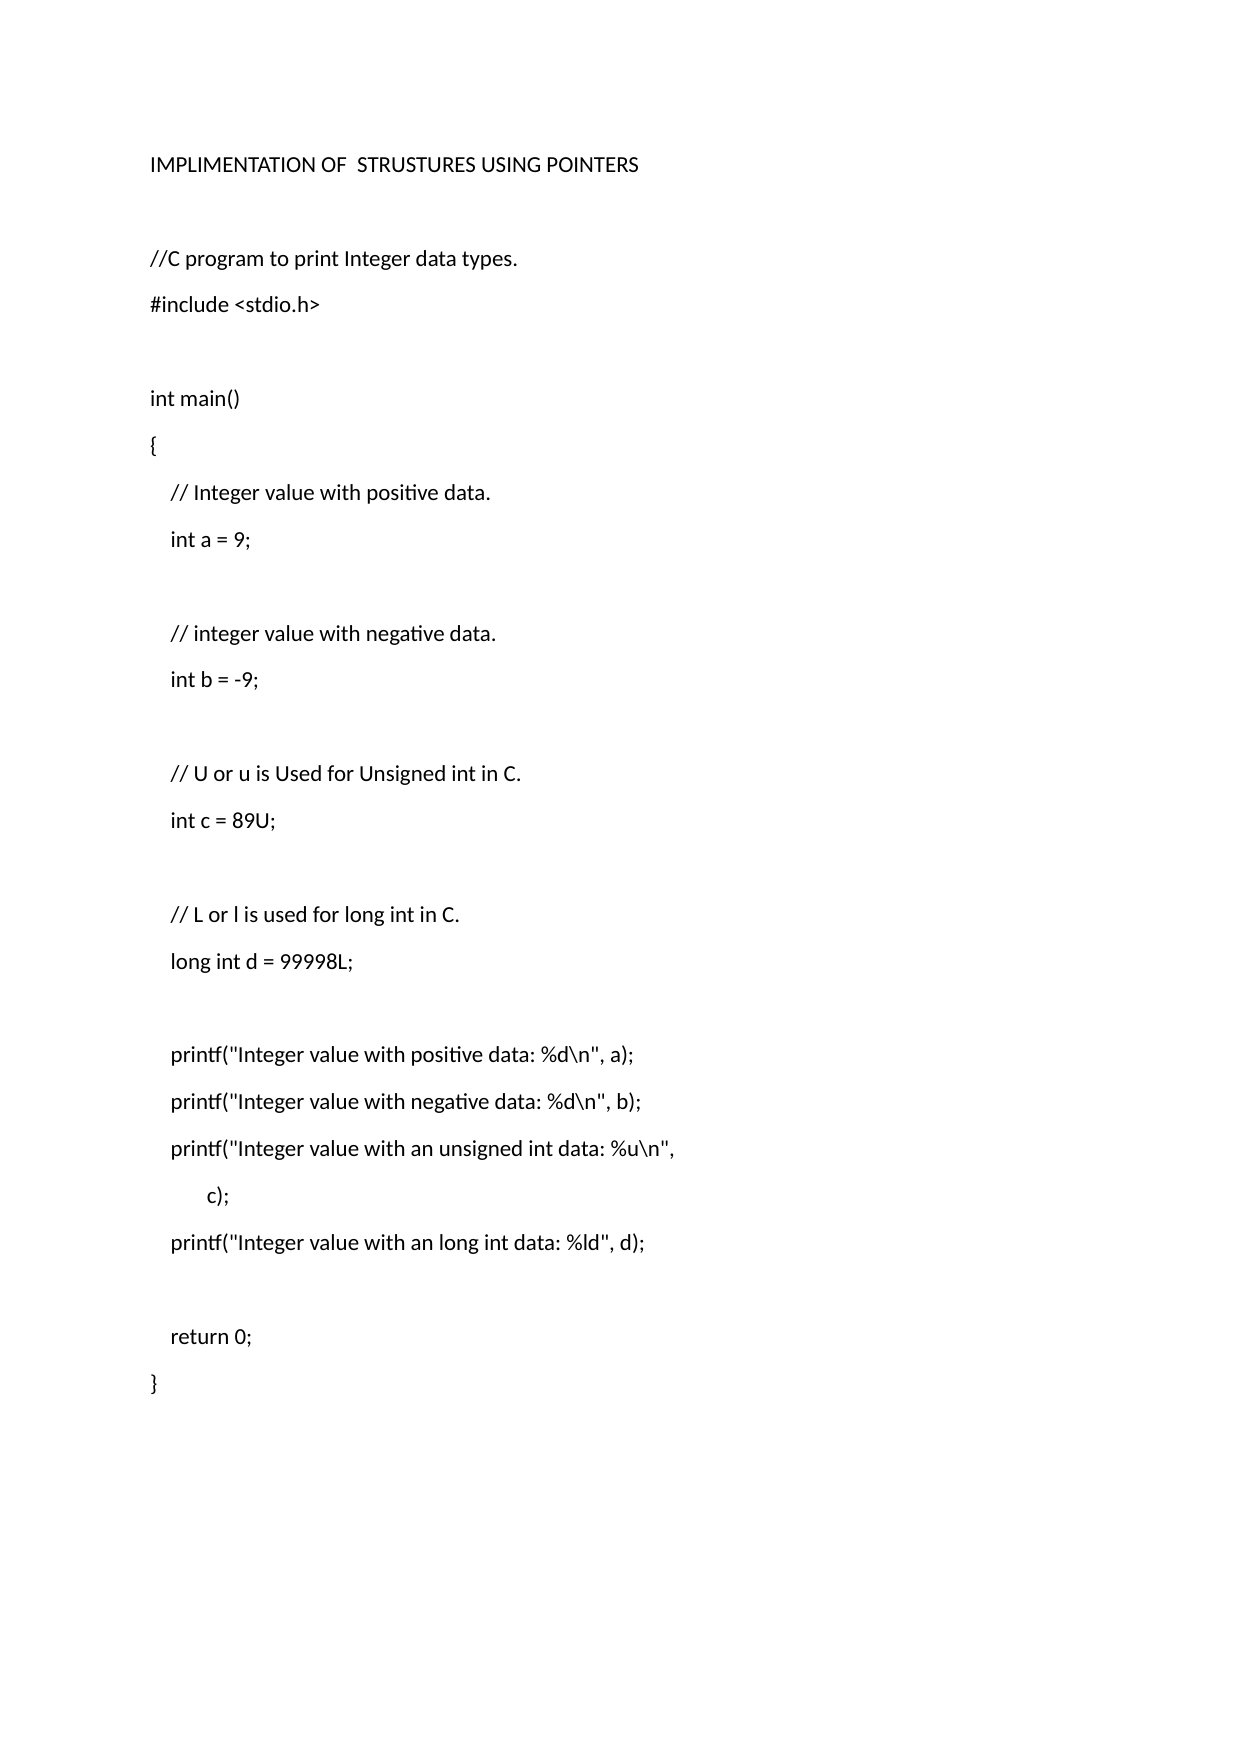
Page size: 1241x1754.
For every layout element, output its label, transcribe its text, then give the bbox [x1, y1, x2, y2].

text // L or l is used for long int in C. [150, 900, 1090, 928]
text #include <stdio.h> [150, 291, 1090, 319]
text return 0; [150, 1322, 1090, 1350]
text printf("Integer value with an long int data: %ld", d); [150, 1228, 1090, 1256]
text IMPLIMENTATION OF STRUSTURES USING POINTERS [150, 150, 1090, 178]
text int main() [150, 384, 1090, 412]
text int b = -9; [150, 666, 1090, 694]
text // U or u is Used for Unsigned int in C. [150, 759, 1090, 787]
text } [150, 1369, 1090, 1397]
text int c = 89U; [150, 806, 1090, 834]
text long int d = 99998L; [150, 947, 1090, 975]
text printf("Integer value with positive data: %d\n", a); [150, 1041, 1090, 1069]
text printf("Integer value with negative data: %d\n", b); [150, 1087, 1090, 1116]
text c); [150, 1181, 1090, 1209]
text // integer value with negative data. [150, 619, 1090, 647]
text int a = 9; [150, 525, 1090, 553]
text // Integer value with positive data. [150, 478, 1090, 506]
text //C program to print Integer data types. [150, 244, 1090, 272]
text { [150, 431, 1090, 459]
text printf("Integer value with an unsigned int data: %u\n", [150, 1134, 1090, 1162]
